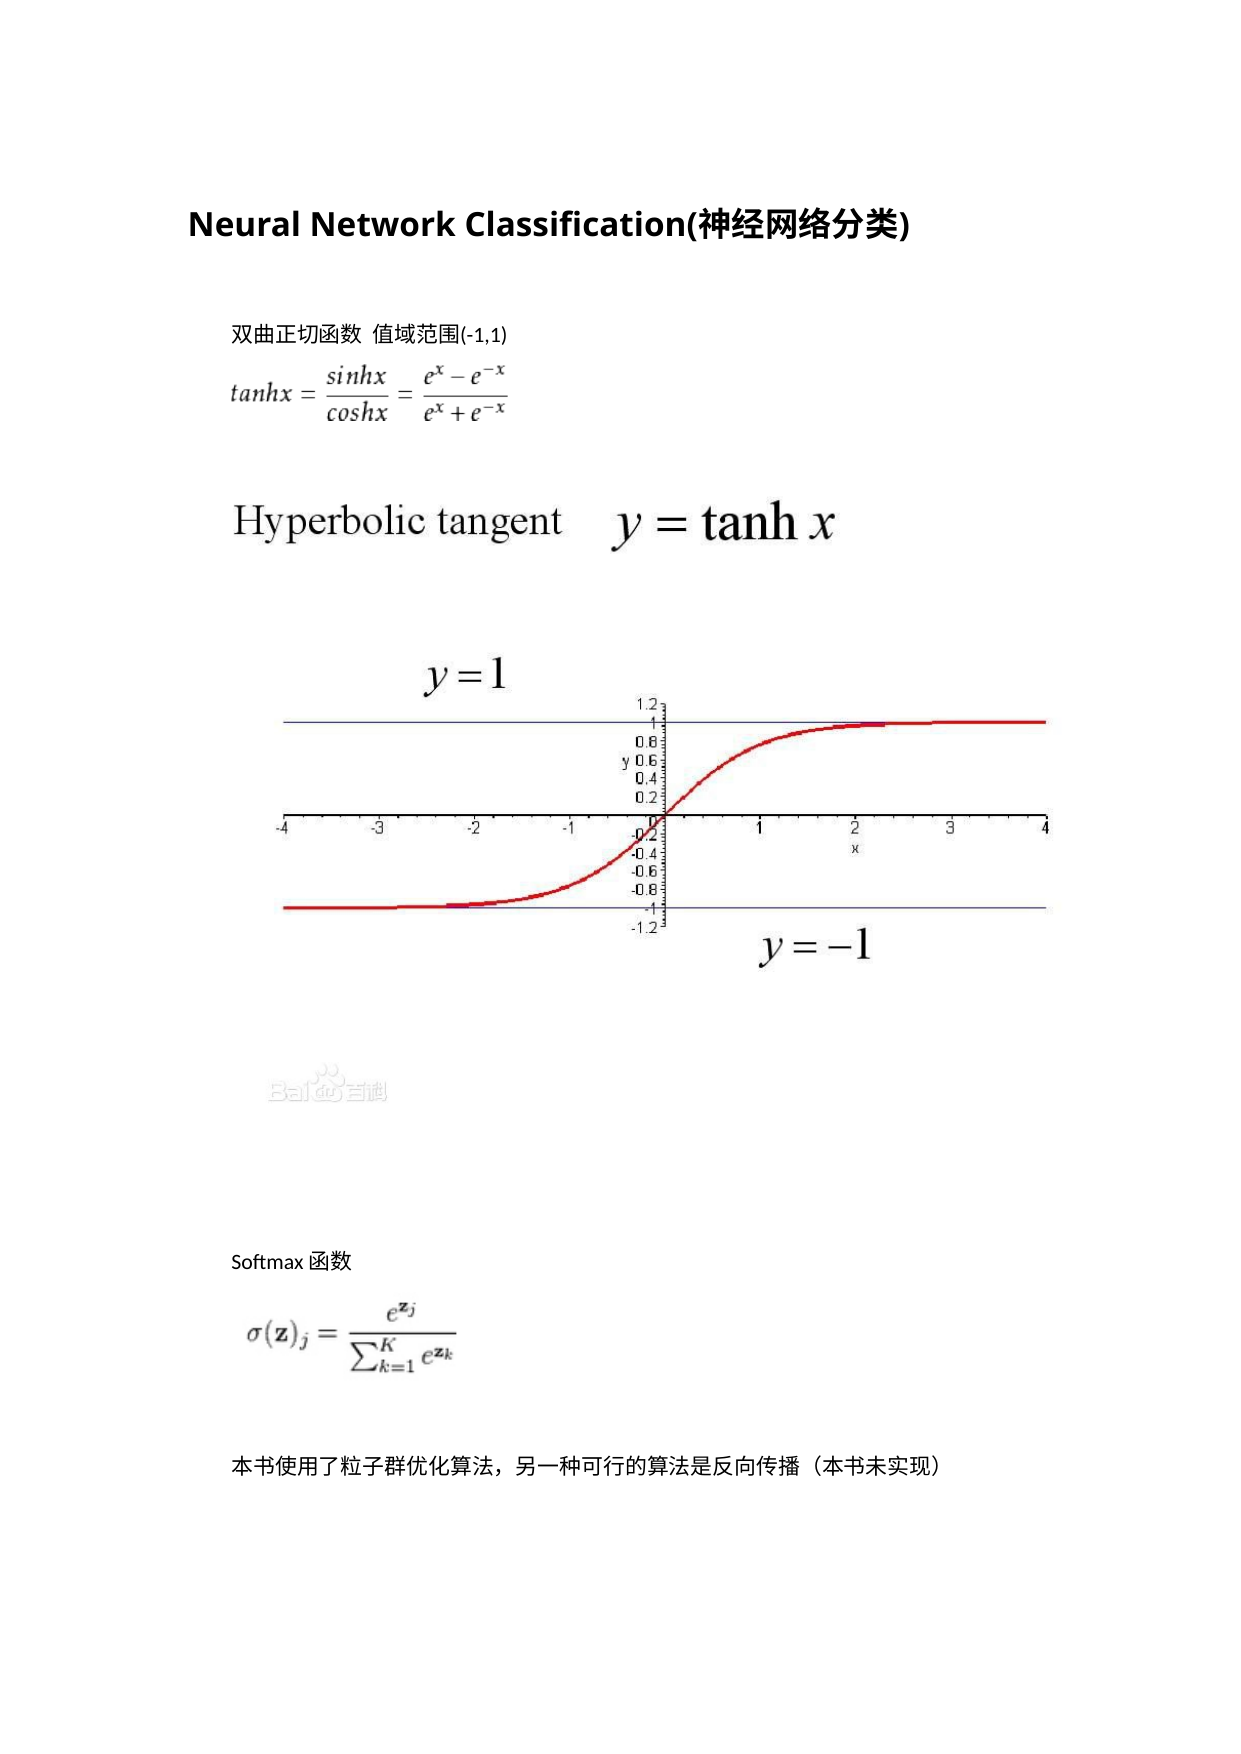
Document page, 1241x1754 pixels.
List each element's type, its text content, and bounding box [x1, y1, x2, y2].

text 本书使用了粒子群优化算法，另一种可行的算法是反向传播（本书未实现） [187, 1449, 1053, 1481]
picture [225, 488, 1091, 1134]
text 双曲正切函数 值域范围(-1,1) [187, 316, 1053, 349]
picture [231, 364, 508, 421]
picture [231, 1292, 560, 1382]
text Softmax 函数 [187, 1244, 1053, 1276]
subtitle Neural Network Classification(神经网络分类) [187, 189, 1053, 254]
